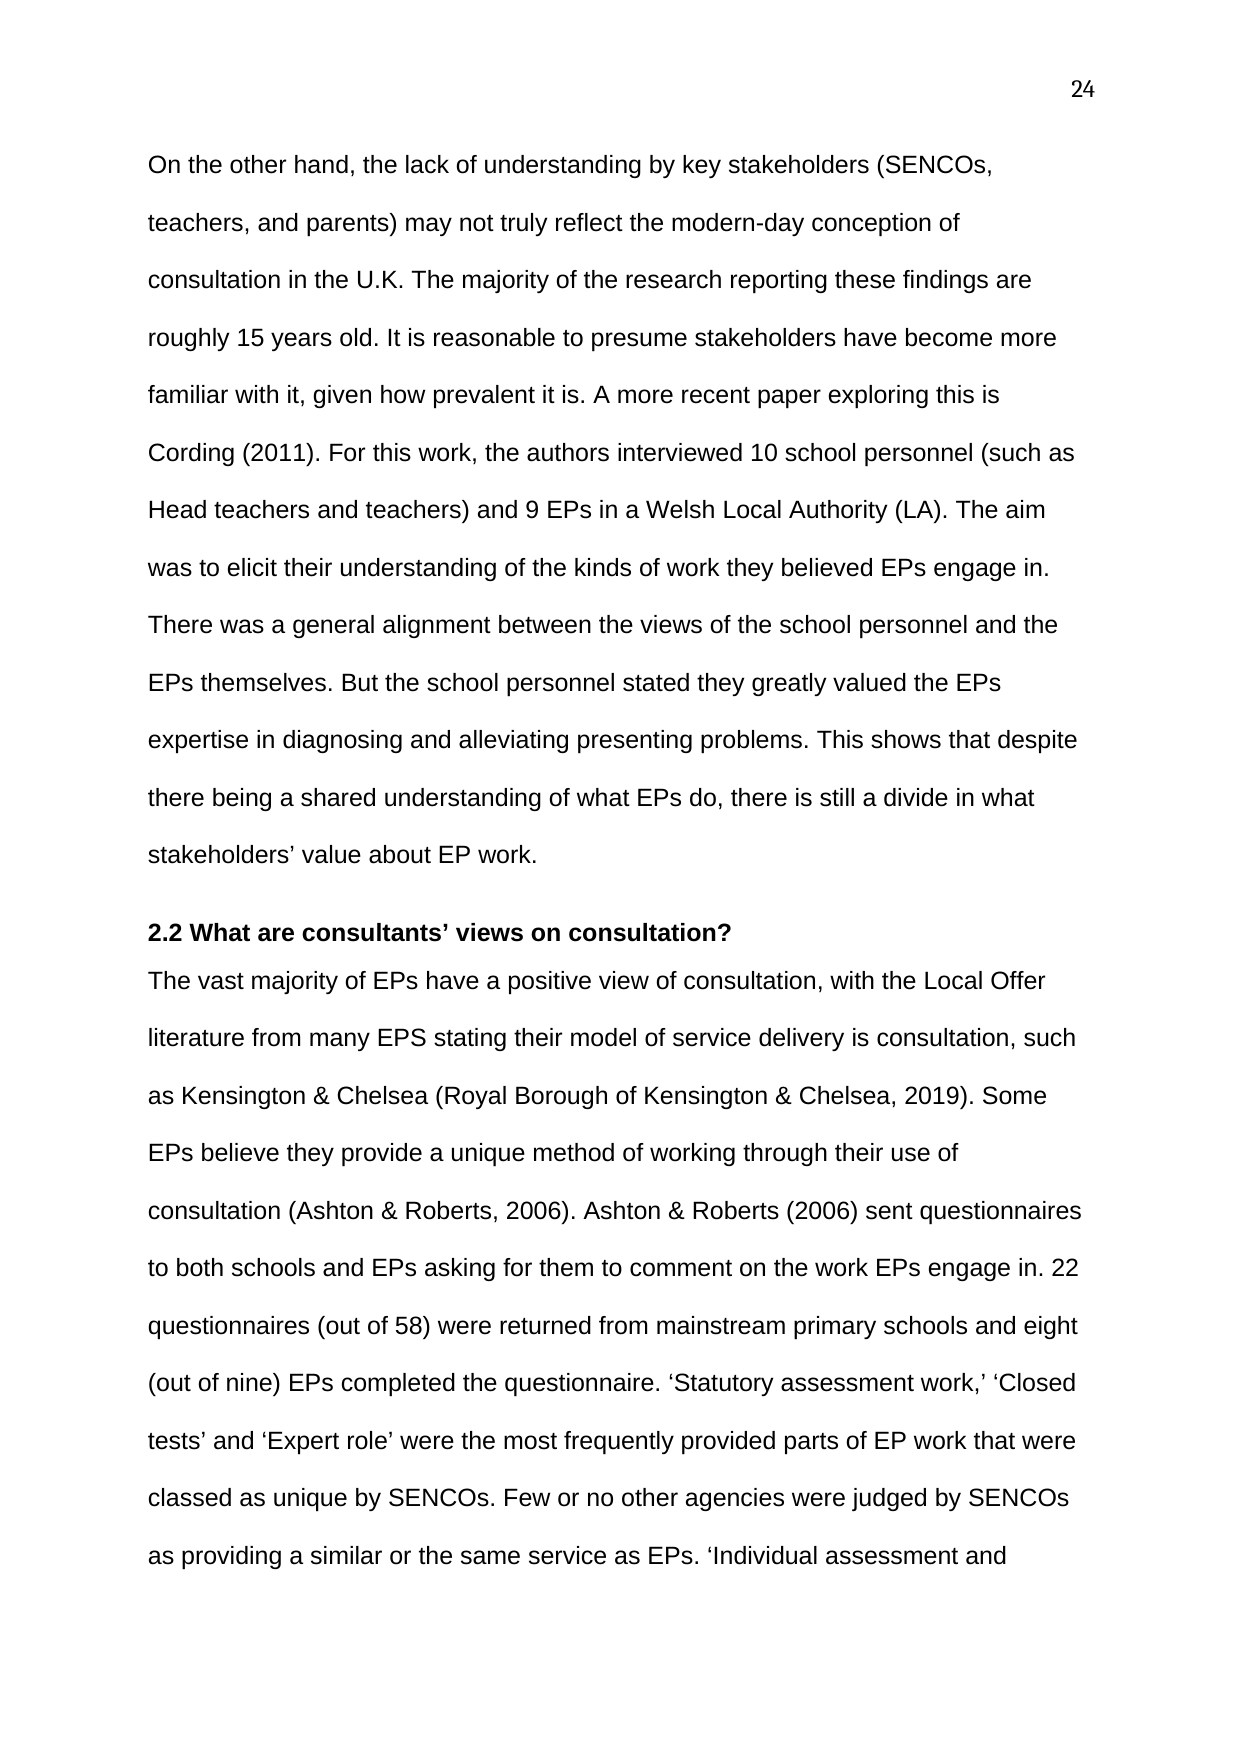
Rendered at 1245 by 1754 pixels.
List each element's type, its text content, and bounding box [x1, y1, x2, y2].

text On the other hand, the lack of understanding by key stakeholders (SENCOs, teachers, and parents) may not truly reflect the modern-day conception of consultation in the U.K. The majority of the research reporting these findings are roughly 15 years old. It is reasonable to presume stakeholders have become more familiar with it, given how prevalent it is. A more recent paper exploring this is Cording (2011). For this work, the authors interviewed 10 school personnel (such as Head teachers and teachers) and 9 EPs in a Welsh Local Authority (LA). The aim was to elicit their understanding of the kinds of work they believed EPs engage in. There was a general alignment between the views of the school personnel and the EPs themselves. But the school personnel stated they greatly valued the EPs expertise in diagnosing and alleviating presenting problems. This shows that despite there being a shared understanding of what EPs do, there is still a divide in what stakeholders’ value about EP work. [148, 150, 1095, 869]
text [148, 966, 1095, 1569]
subtitle 2.2 What are consultants’ views on consultation? [148, 918, 1095, 947]
